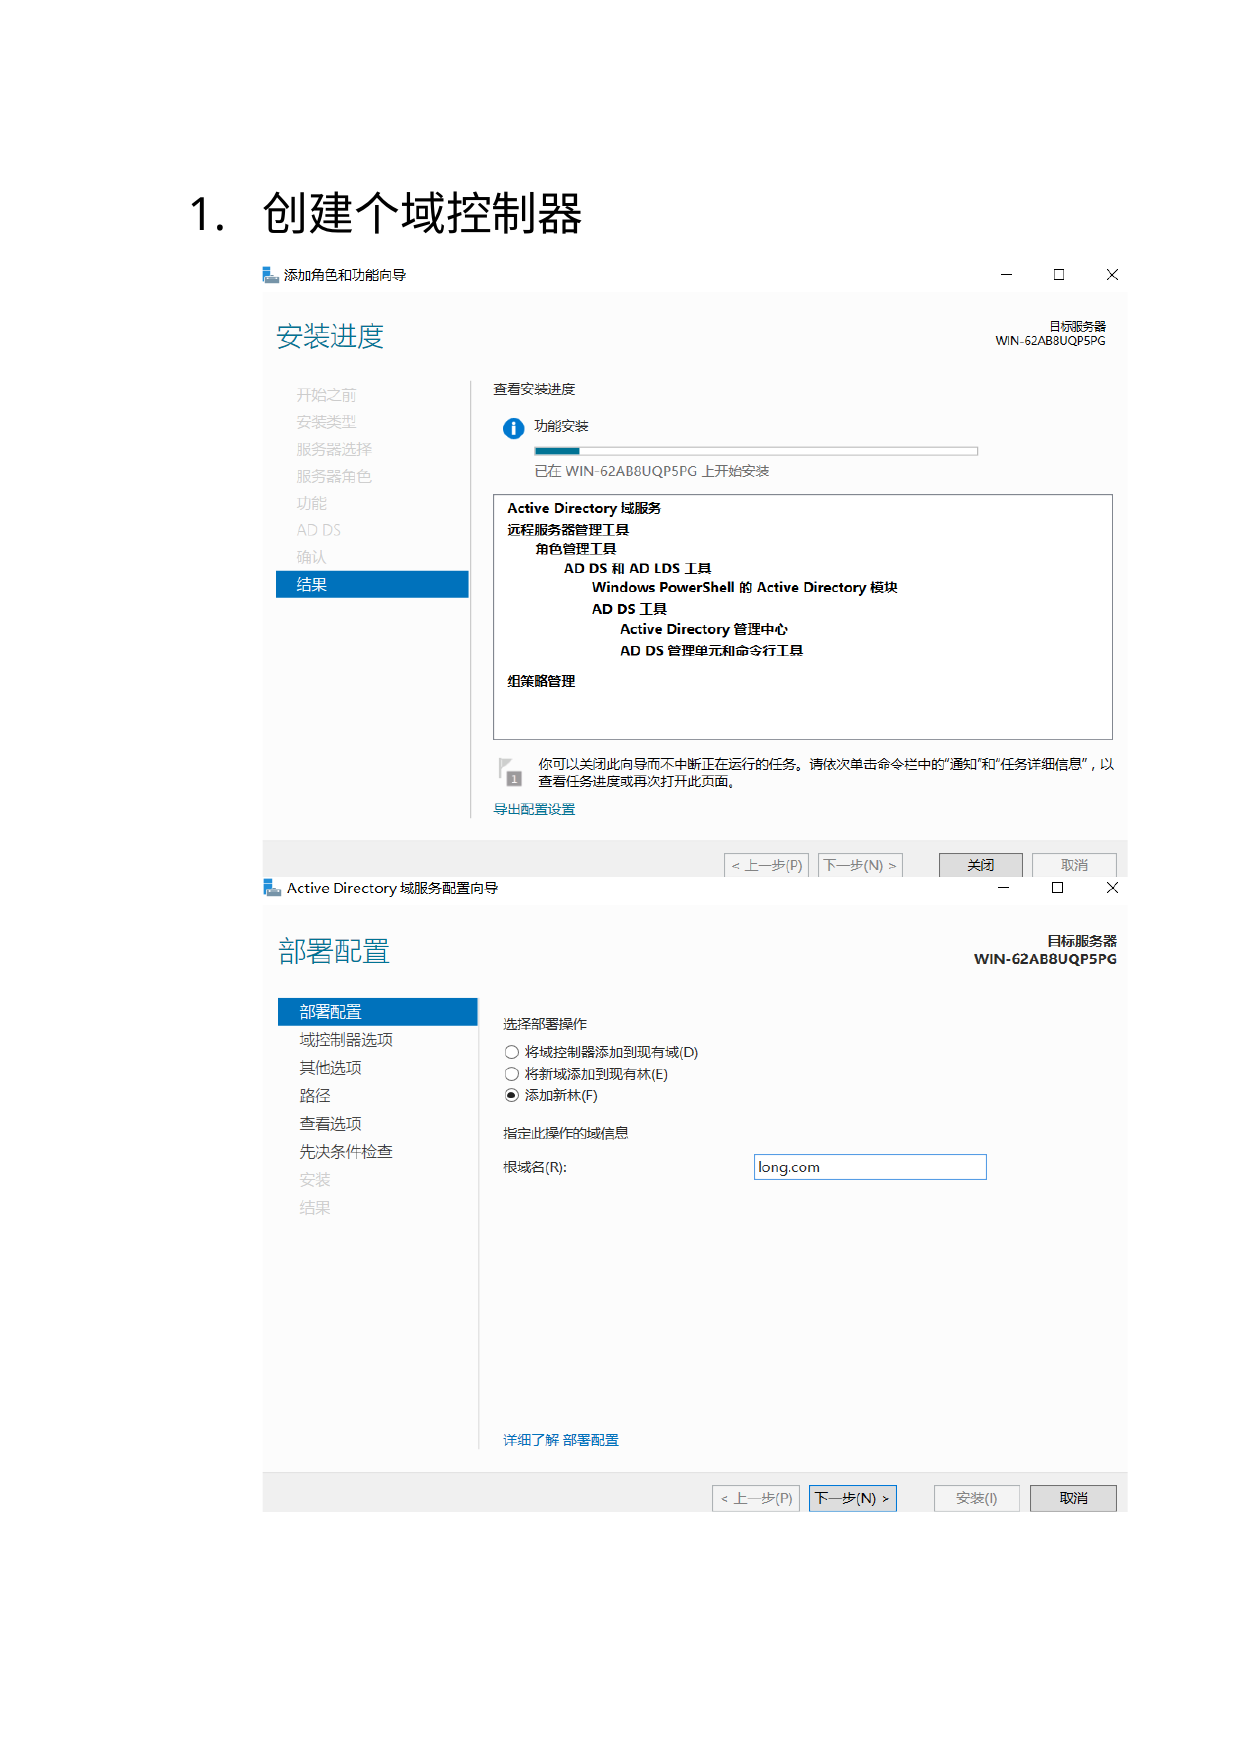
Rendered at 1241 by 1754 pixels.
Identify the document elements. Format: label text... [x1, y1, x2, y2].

list 创建个域控制器 [187, 162, 1053, 259]
picture [262, 259, 1128, 1512]
